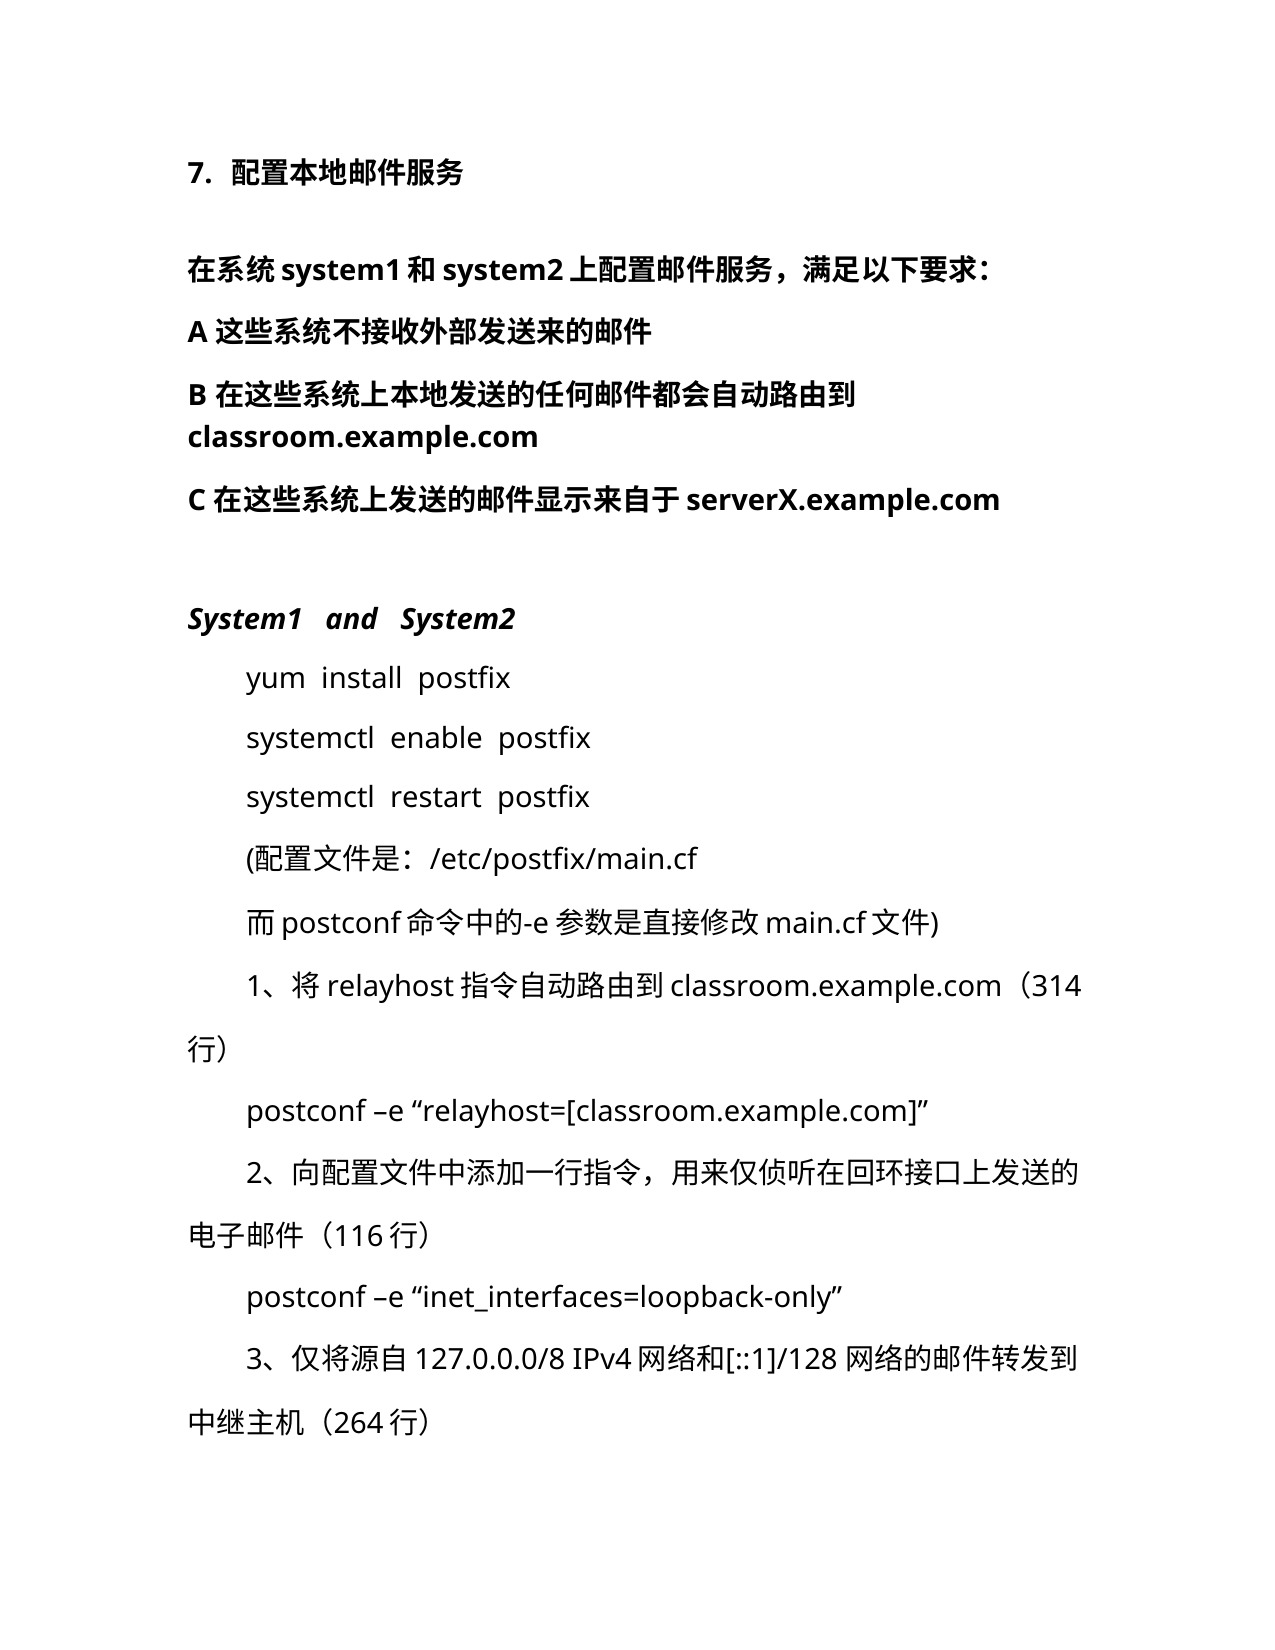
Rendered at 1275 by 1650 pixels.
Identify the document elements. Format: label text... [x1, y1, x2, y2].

text C 在这些系统上发送的邮件显示来自于serverX.example.com [187, 476, 1087, 518]
text systemctl enable postfix [187, 717, 1087, 757]
subtitle 配置本地邮件服务 [187, 150, 1087, 192]
text 在系统system1和system2上配置邮件服务，满足以下要求： [187, 246, 1087, 289]
text postconf –e “relayhost=[classroom.example.com]” [187, 1090, 1087, 1129]
text B 在这些系统上本地发送的任何邮件都会自动路由到classroom.example.com [187, 371, 1087, 456]
text systemctl restart postfix [187, 776, 1087, 816]
text 3、仅将源自127.0.0.0/8 IPv4网络和[::1]/128 网络的邮件转发到中继主机（264行） [187, 1336, 1087, 1442]
text A 这些系统不接收外部发送来的邮件 [187, 309, 1087, 351]
text (配置文件是：/etc/postfix/main.cf [187, 836, 1087, 878]
text 1、将relayhost指令自动路由到classroom.example.com（314行） [187, 963, 1087, 1069]
text postconf –e “inet_interfaces=loopback-only” [187, 1276, 1087, 1316]
text yum install postfix [187, 657, 1087, 697]
text System1 and System2 [187, 598, 1087, 638]
text 而postconf命令中的-e参数是直接修改main.cf文件) [187, 899, 1087, 942]
text 2、向配置文件中添加一行指令，用来仅侦听在回环接口上发送的电子邮件（116行） [187, 1149, 1087, 1255]
